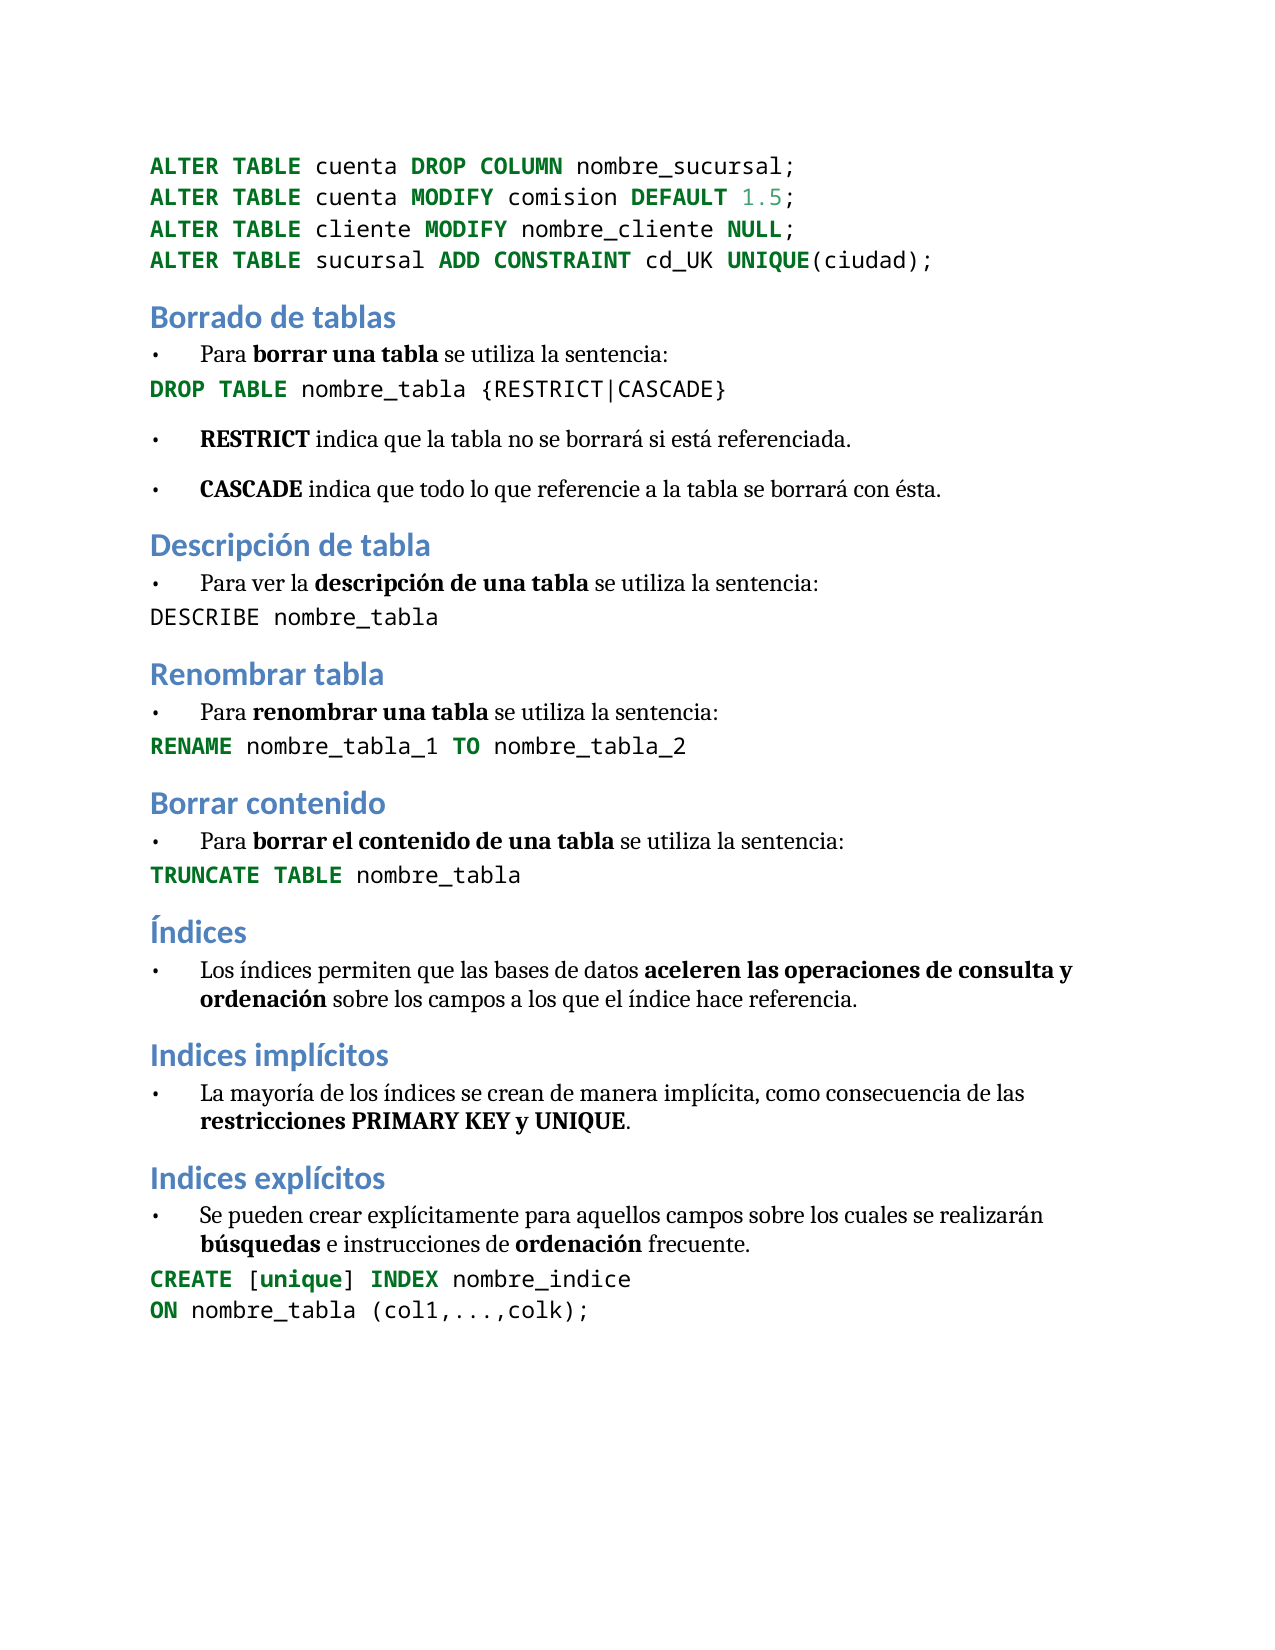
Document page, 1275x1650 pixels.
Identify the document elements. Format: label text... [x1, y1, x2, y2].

list Para borrar una tabla se utiliza la sentencia: [150, 340, 1125, 369]
list Para ver la descripción de una tabla se utiliza la sentencia: [150, 568, 1125, 597]
list CASCADE indica que todo lo que referencie a la tabla se borrará con ésta. [150, 474, 1125, 503]
text TRUNCATE TABLE nombre_tabla [150, 859, 1125, 890]
text DROP TABLE nombre_tabla {RESTRICT|CASCADE} [150, 373, 1125, 404]
subtitle Renombrar tabla [150, 653, 1125, 694]
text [150, 150, 1125, 275]
subtitle Indices explícitos [150, 1157, 1125, 1198]
subtitle Borrar contenido [150, 782, 1125, 823]
list Se pueden crear explícitamente para aquellos campos sobre los cuales se realizarán búsquedas e instrucciones de ordenación frecuente. [150, 1201, 1125, 1259]
text DESCRIBE nombre_tabla [150, 601, 1125, 632]
list Para renombrar una tabla se utiliza la sentencia: [150, 698, 1125, 726]
list La mayoría de los índices se crean de manera implícita, como consecuencia de las restricciones PRIMARY KEY y UNIQUE. [150, 1078, 1125, 1136]
subtitle Índices [150, 911, 1125, 952]
subtitle Borrado de tablas [150, 296, 1125, 337]
subtitle Indices implícitos [150, 1034, 1125, 1075]
text CREATE [unique] INDEX nombre_indice ON nombre_tabla (col1,...,colk); [150, 1263, 1125, 1325]
subtitle Descripción de tabla [150, 524, 1125, 565]
list Para borrar el contenido de una tabla se utiliza la sentencia: [150, 827, 1125, 855]
list RESTRICT indica que la tabla no se borrará si está referenciada. [150, 425, 1125, 454]
text RENAME nombre_tabla_1 TO nombre_tabla_2 [150, 730, 1125, 761]
list Los índices permiten que las bases de datos aceleren las operaciones de consulta y ordenación sobre los campos a los que el índice hace referencia. [150, 956, 1125, 1013]
